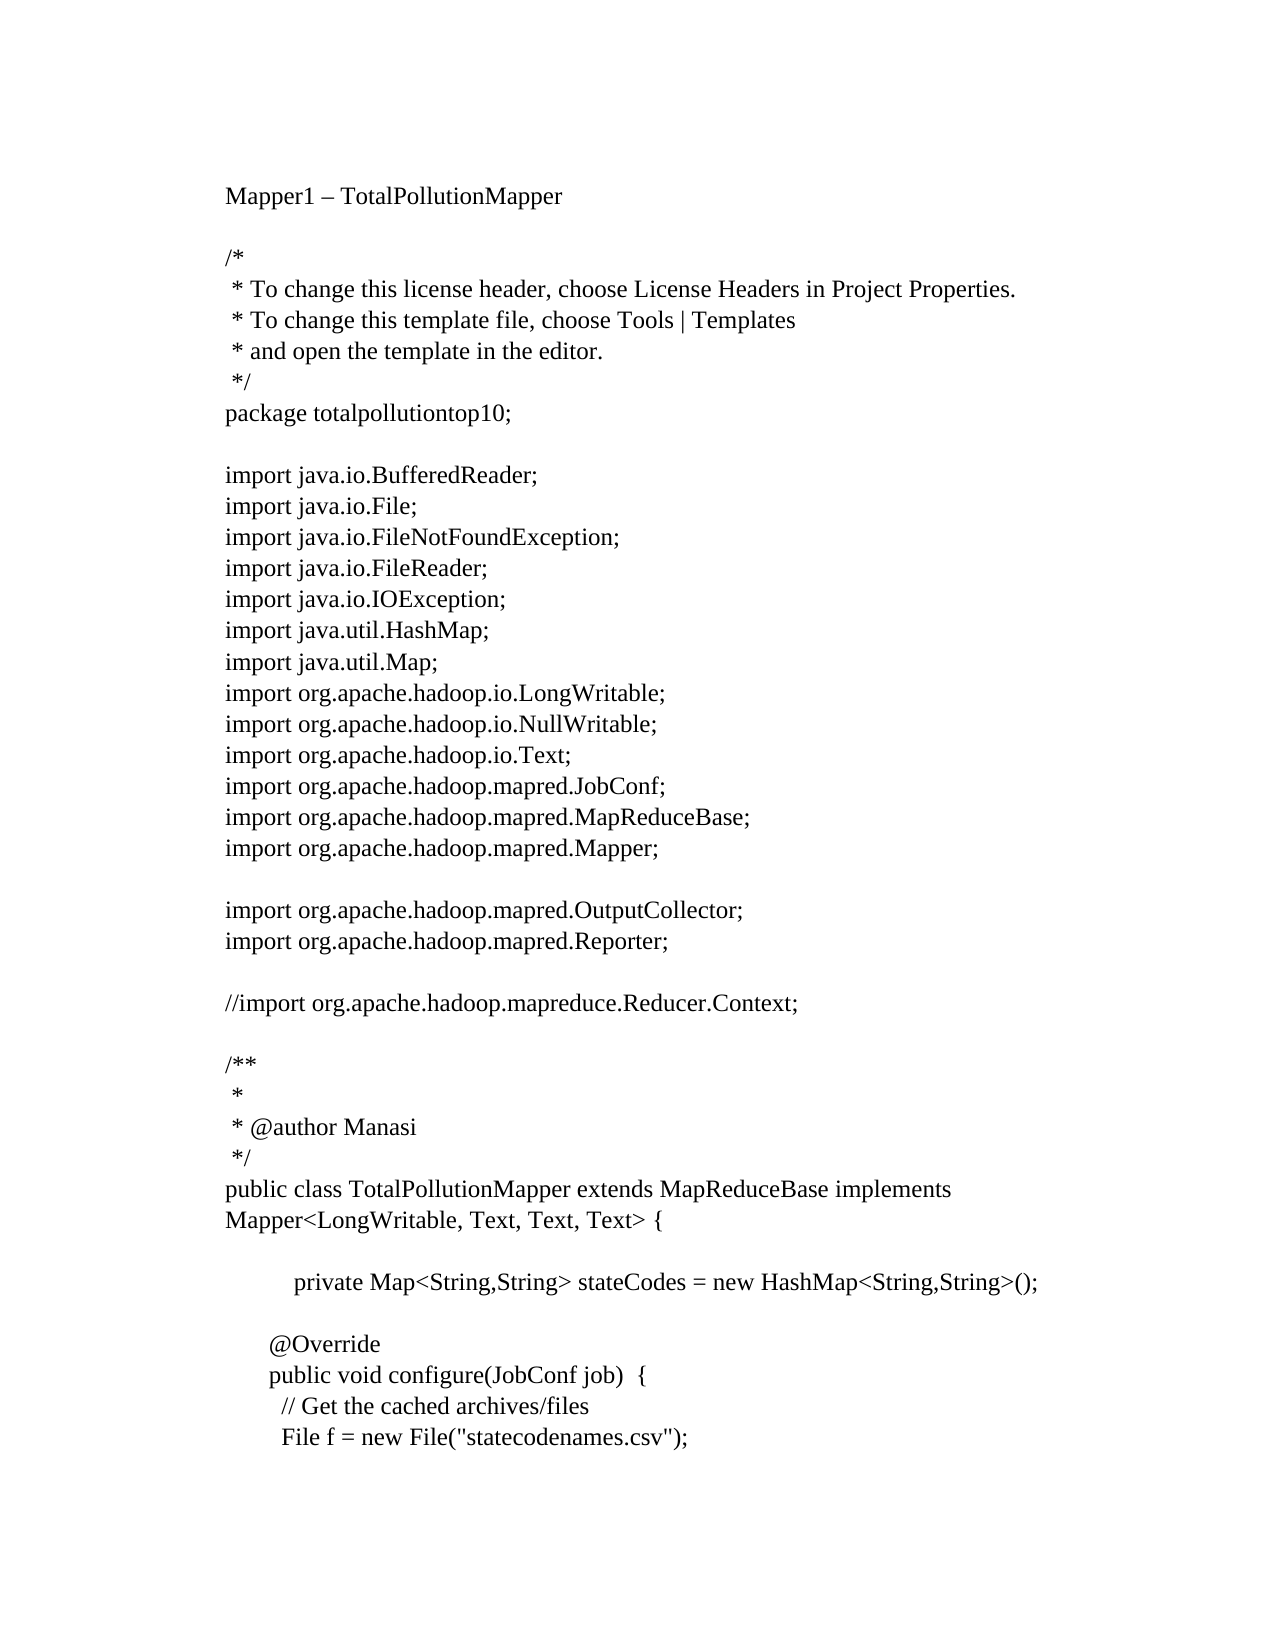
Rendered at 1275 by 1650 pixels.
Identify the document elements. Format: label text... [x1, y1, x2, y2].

list import org.apache.hadoop.io.LongWritable; [225, 678, 1125, 706]
list File f = new File("statecodenames.csv"); [225, 1422, 1125, 1451]
list * To change this license header, choose License Headers in Project Properties. [225, 274, 1125, 303]
list * To change this template file, choose Tools | Templates [225, 305, 1125, 334]
list import org.apache.hadoop.mapred.OutputCollector; [225, 895, 1125, 924]
list import java.io.FileReader; [225, 553, 1125, 582]
list * [225, 1081, 1125, 1110]
list //import org.apache.hadoop.mapreduce.Reducer.Context; [225, 988, 1125, 1017]
list * @author Manasi [225, 1112, 1125, 1141]
list // Get the cached archives/files [225, 1391, 1125, 1419]
list import org.apache.hadoop.mapred.JobConf; [225, 771, 1125, 799]
list import java.io.FileNotFoundException; [225, 522, 1125, 551]
list */ [225, 367, 1125, 396]
list import java.io.IOException; [225, 584, 1125, 613]
list /* [225, 243, 1125, 272]
list * and open the template in the editor. [225, 336, 1125, 365]
list public class TotalPollutionMapper extends MapReduceBase implements Mapper<LongWritable, Text, Text, Text> { [225, 1174, 1125, 1234]
list import java.util.Map; [225, 647, 1125, 675]
list package totalpollutiontop10; [225, 398, 1125, 427]
list import org.apache.hadoop.io.NullWritable; [225, 709, 1125, 737]
list /** [225, 1050, 1125, 1079]
list import java.io.File; [225, 491, 1125, 520]
list import org.apache.hadoop.mapred.Mapper; [225, 833, 1125, 862]
list import java.util.HashMap; [225, 616, 1125, 644]
list import java.io.BufferedReader; [225, 460, 1125, 489]
list import org.apache.hadoop.mapred.Reporter; [225, 926, 1125, 955]
list @Override [225, 1329, 1125, 1357]
list import org.apache.hadoop.mapred.MapReduceBase; [225, 802, 1125, 831]
list public void configure(JobConf job) { [225, 1360, 1125, 1388]
list */ [225, 1143, 1125, 1172]
list private Map<String,String> stateCodes = new HashMap<String,String>(); [225, 1267, 1125, 1296]
list Mapper1 – TotalPollutionMapper [225, 181, 1125, 210]
list import org.apache.hadoop.io.Text; [225, 740, 1125, 768]
